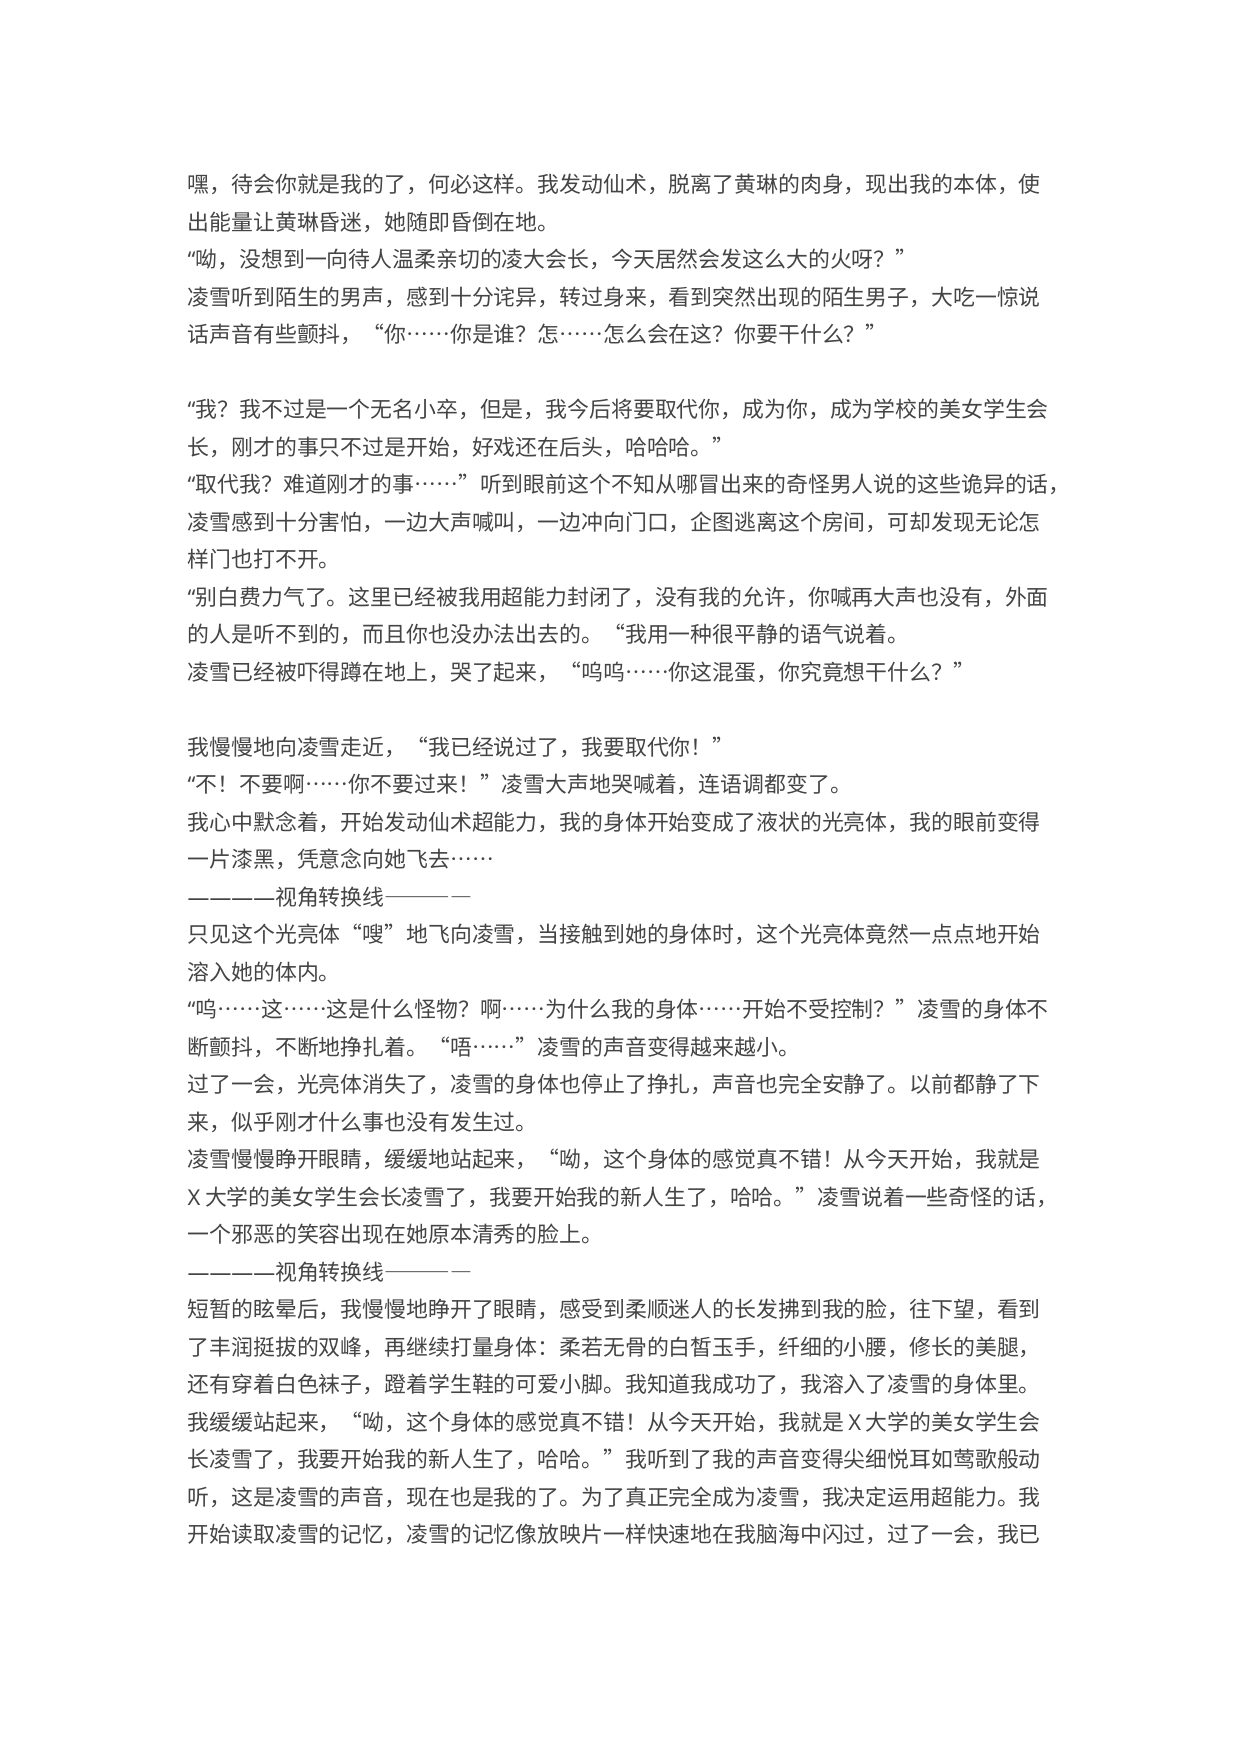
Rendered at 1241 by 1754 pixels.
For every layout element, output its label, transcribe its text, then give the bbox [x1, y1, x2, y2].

text 我心中默念着，开始发动仙术超能力，我的身体开始变成了液状的光亮体，我的眼前变得一片漆黑，凭意念向她飞去……9 `) \1 M- D+ J: Z+ g [187, 802, 1053, 877]
text “别白费力气了。这里已经被我用超能力封闭了，没有我的允许，你喊再大声也没有，外面的人是听不到的，而且你也没办法出去的。“我用一种很平静的语气说着。 [187, 577, 1053, 652]
text 嘿，待会你就是我的了，何必这样。我发动仙术，脱离了黄琳的肉身，现出我的本体，使出能量让黄琳昏迷，她随即昏倒在地。0 G" F2 Z/ O( z$ G6 A) w [187, 164, 1053, 239]
text 过了一会，光亮体消失了，凌雪的身体也停止了挣扎，声音也完全安静了。以前都静了下来，似乎刚才什么事也没有发生过。 [187, 1064, 1053, 1139]
text 我慢慢地向凌雪走近，“我已经说过了，我要取代你！”4 r, B! [7 {9 P* u, F$ u% ~ [187, 727, 1053, 764]
text 凌雪慢慢睁开眼睛，缓缓地站起来，“呦，这个身体的感觉真不错！从今天开始，我就是X大学的美女学生会长凌雪了，我要开始我的新人生了，哈哈。”凌雪说着一些奇怪的话，一个邪恶的笑容出现在她原本清秀的脸上。 E+ K9 M$ x5 y# y [187, 1139, 1053, 1252]
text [187, 1289, 1053, 1552]
text ————视角转换线————) Z c5 [* A& {. |" h/ Q: E [187, 1252, 1053, 1289]
text 凌雪已经被吓得蹲在地上，哭了起来，“呜呜……你这混蛋，你究竟想干什么？”$ [* O6 _ n0 t [187, 652, 1053, 727]
text 只见这个光亮体“嗖”地飞向凌雪，当接触到她的身体时，这个光亮体竟然一点点地开始溶入她的体内。0 c- s6 `9 N( |# F [187, 914, 1053, 989]
text “我？我不过是一个无名小卒，但是，我今后将要取代你，成为你，成为学校的美女学生会长，刚才的事只不过是开始，好戏还在后头，哈哈哈。” [187, 389, 1053, 464]
text 凌雪听到陌生的男声，感到十分诧异，转过身来，看到突然出现的陌生男子，大吃一惊说话声音有些颤抖，“你……你是谁？怎……怎么会在这？你要干什么？”4 W( E9 k; K1 K0 A$ M7 K; I [187, 277, 1053, 389]
text “呜……这……这是什么怪物？啊……为什么我的身体……开始不受控制？”凌雪的身体不断颤抖，不断地挣扎着。“唔……”凌雪的声音变得越来越小。 [187, 989, 1053, 1064]
text “不！不要啊……你不要过来！”凌雪大声地哭喊着，连语调都变了。 [187, 764, 1053, 802]
text ————视角转换线———— [187, 877, 1053, 914]
text “呦，没想到一向待人温柔亲切的凌大会长，今天居然会发这么大的火呀？” [187, 239, 1053, 277]
text “取代我？难道刚才的事……”听到眼前这个不知从哪冒出来的奇怪男人说的这些诡异的话，凌雪感到十分害怕，一边大声喊叫，一边冲向门口，企图逃离这个房间，可却发现无论怎样门也打不开。( h( X* {! F" K! n+ y9 b% p [187, 464, 1053, 577]
